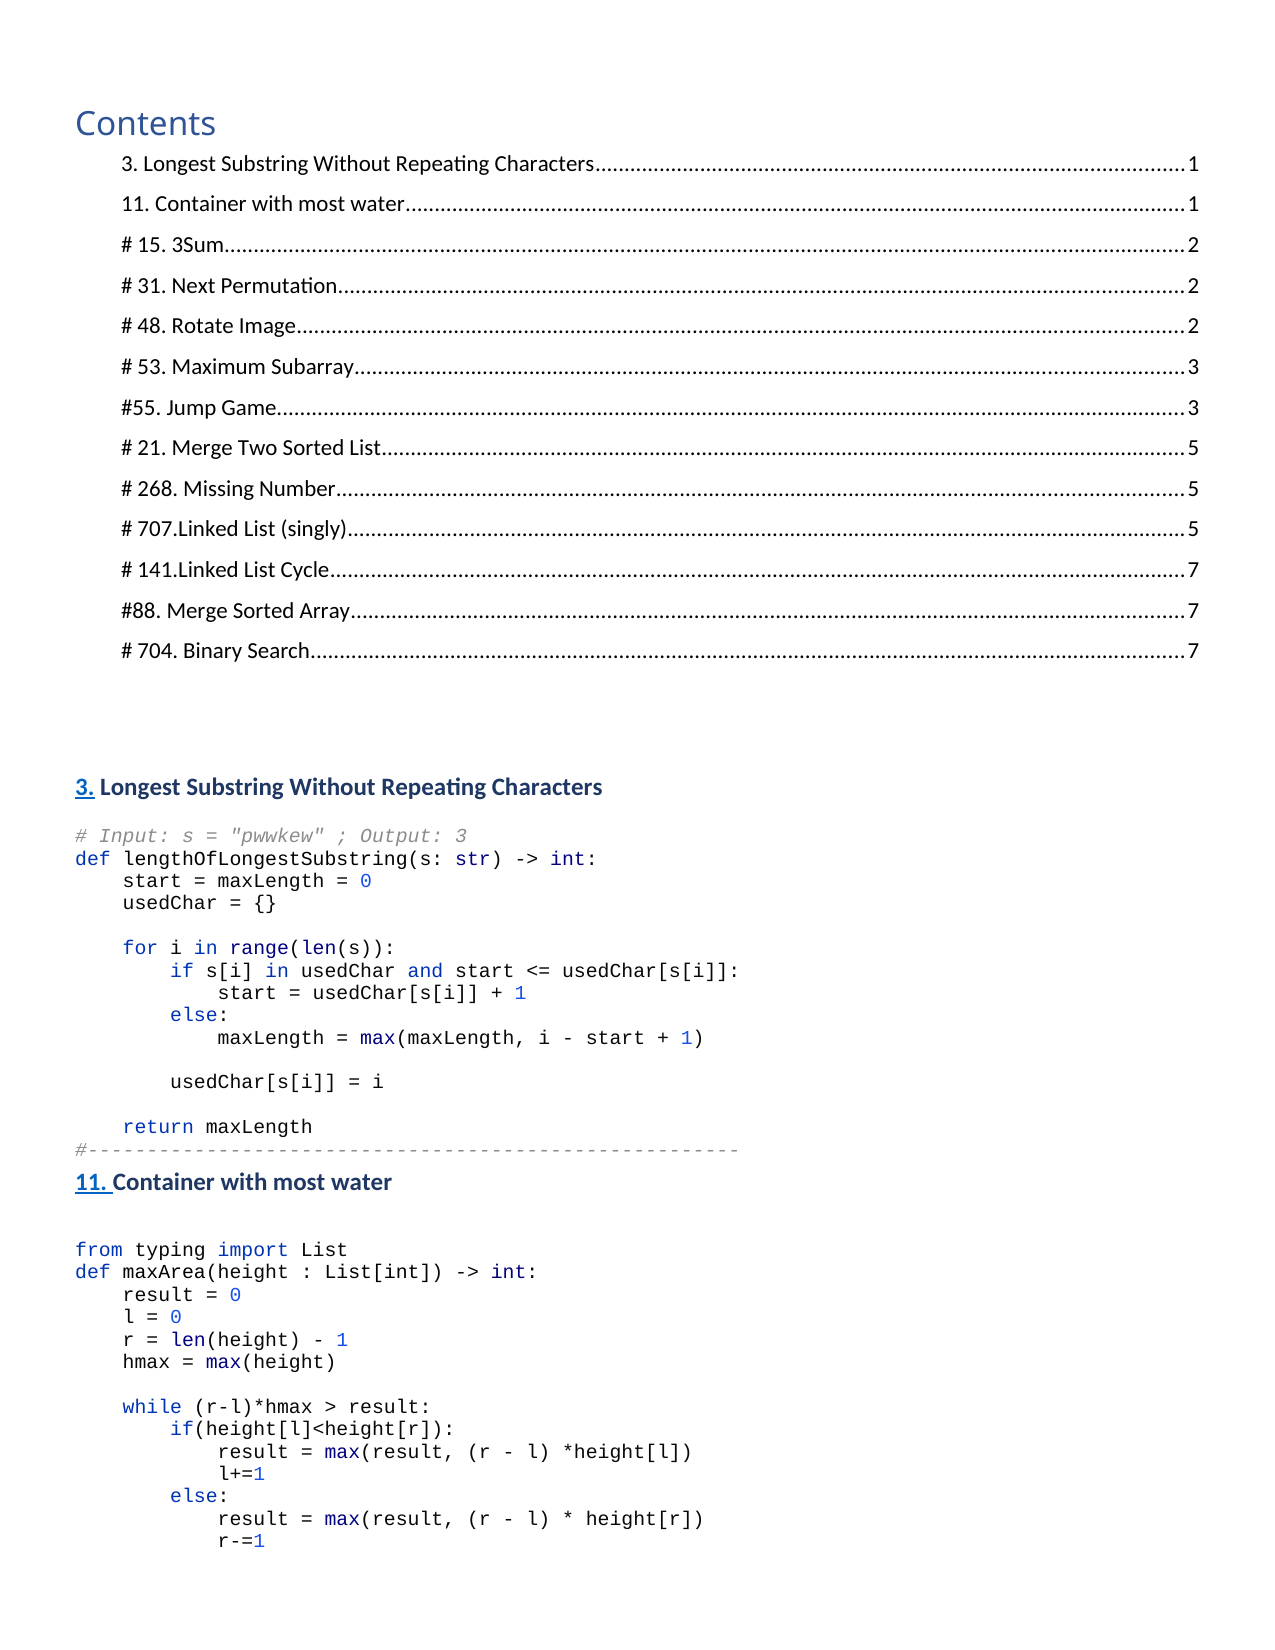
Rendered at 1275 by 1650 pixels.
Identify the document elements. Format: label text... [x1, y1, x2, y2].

subtitle 11. Container with most water [75, 1166, 1200, 1197]
subtitle 3. Longest Substring Without Repeating Characters [75, 771, 1200, 801]
text # Input: s = "pwwkew" ; Output: 3 def lengthOfLongestSubstring(s: str) -> int: start = maxLength = 0 usedChar = {} for i in range(len(s)): if s[i] in usedChar and start <= usedChar[s[i]]: start = usedChar[s[i]] + 1 else: maxLength = max(maxLength, i - start + 1) usedChar[s[i]] = i return maxLength #------------------------------------------------------- [75, 804, 1200, 1162]
